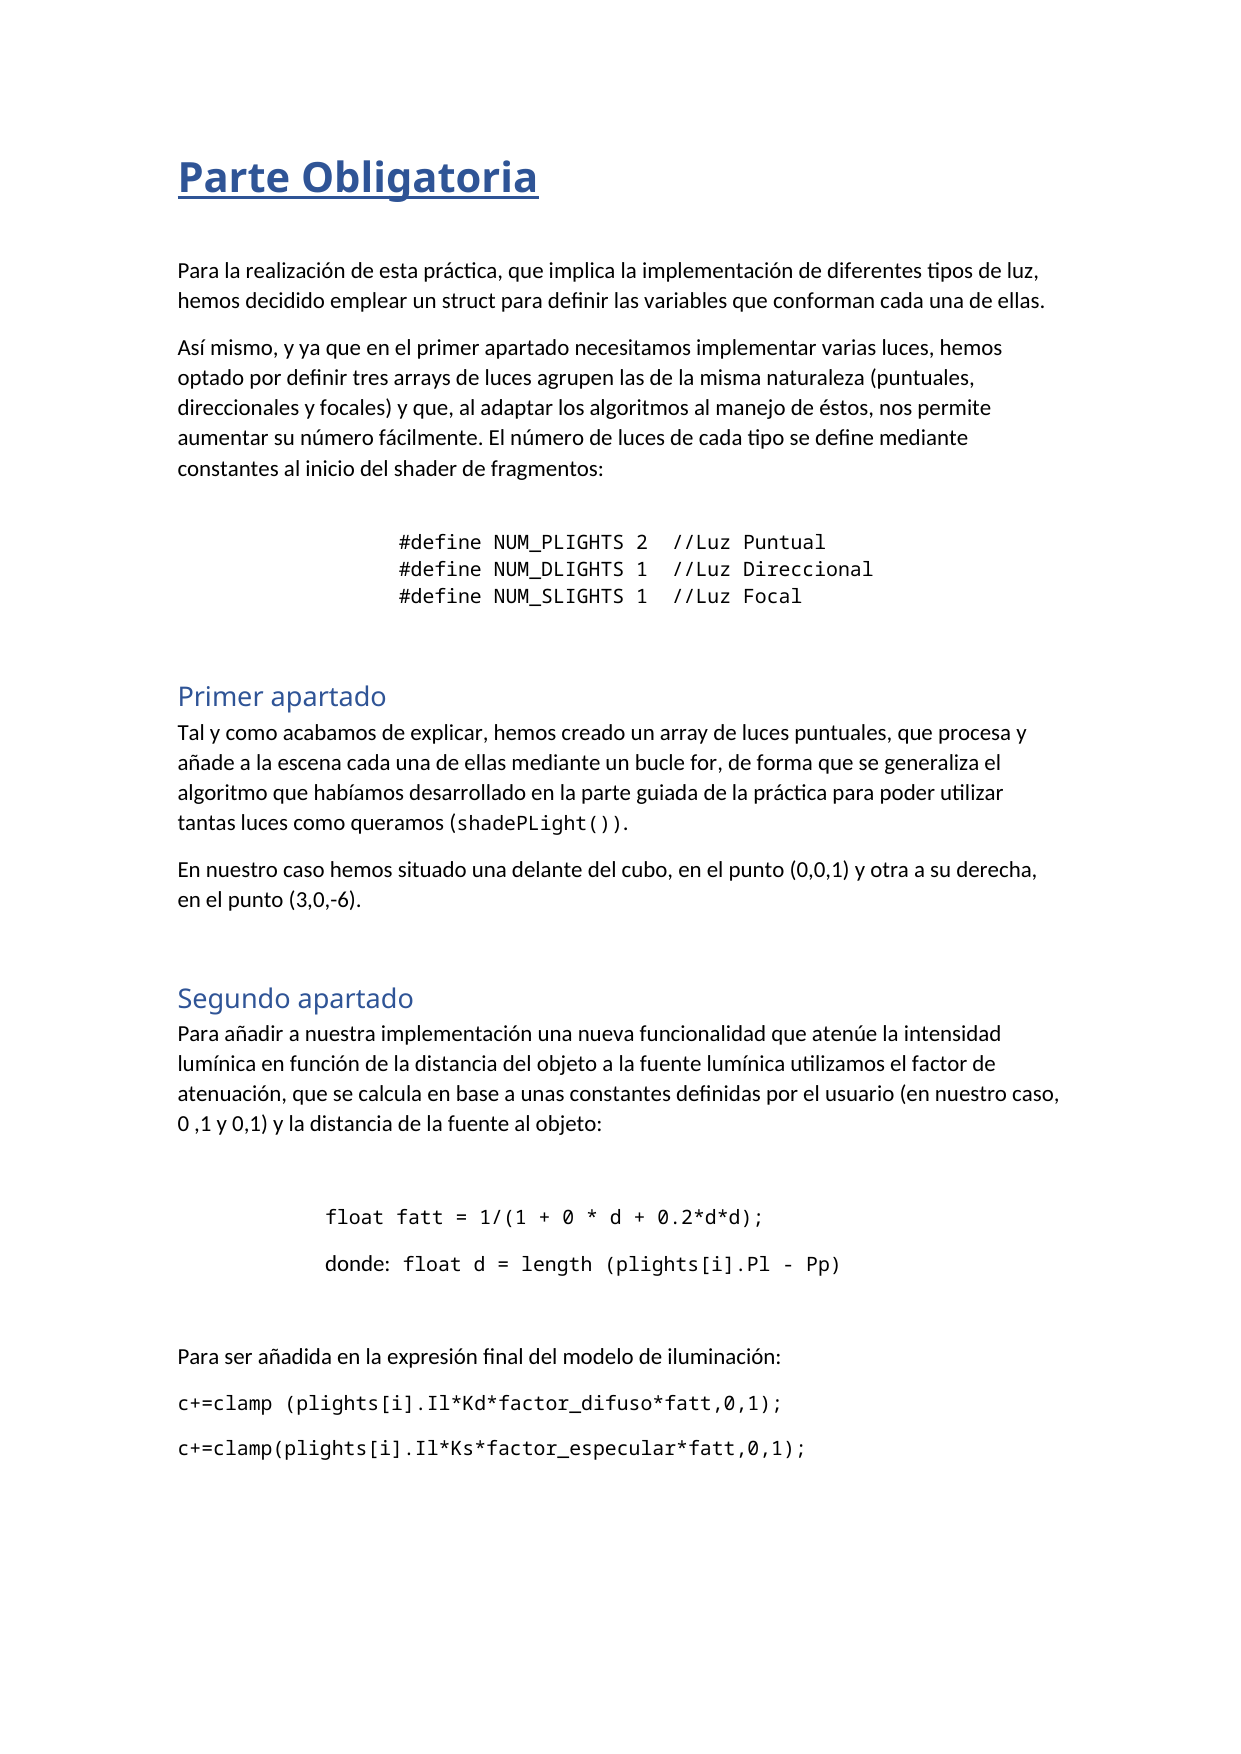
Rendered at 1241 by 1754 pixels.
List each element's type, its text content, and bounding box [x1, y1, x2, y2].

text Para ser añadida en la expresión final del modelo de iluminación: [177, 1342, 1063, 1370]
subtitle Primer apartado [177, 678, 1063, 715]
text #define NUM_DLIGHTS 1 //Luz Direccional [325, 556, 1063, 582]
text Así mismo, y ya que en el primer apartado necesitamos implementar varias luces, hemos optado por definir tres arrays de luces agrupen las de la misma naturaleza (puntuales, direccionales y focales) y que, al adaptar los algoritmos al manejo de éstos, nos permite aumentar su número fácilmente. El número de luces de cada tipo se define mediante constantes al inicio del shader de fragmentos: [177, 333, 1063, 482]
text Para la realización de esta práctica, que implica la implementación de diferentes tipos de luz, hemos decidido emplear un struct para definir las variables que conforman cada una de ellas. [177, 256, 1063, 314]
text c+=clamp(plights[i].Il*Ks*factor_especular*fatt,0,1); [177, 1434, 1063, 1461]
text Tal y como acabamos de explicar, hemos creado un array de luces puntuales, que procesa y añade a la escena cada una de ellas mediante un bucle for, de forma que se generaliza el algoritmo que habíamos desarrollado en la parte guiada de la práctica para poder utilizar tantas luces como queramos (shadePLight()). [177, 718, 1063, 836]
subtitle Segundo apartado [177, 979, 1063, 1016]
text En nuestro caso hemos situado una delante del cubo, en el punto (0,0,1) y otra a su derecha, en el punto (3,0,-6). [177, 855, 1063, 913]
text #define NUM_PLIGHTS 2 //Luz Puntual [177, 528, 1063, 556]
text #define NUM_SLIGHTS 1 //Luz Focal [325, 582, 1063, 609]
text Para añadir a nuestra implementación una nueva funcionalidad que atenúe la intensidad lumínica en función de la distancia del objeto a la fuente lumínica utilizamos el factor de atenuación, que se calcula en base a unas constantes definidas por el usuario (en nuestro caso, 0 ,1 y 0,1) y la distancia de la fuente al objeto: [177, 1019, 1063, 1138]
text c+=clamp (plights[i].Il*Kd*factor_difuso*fatt,0,1); [177, 1389, 1063, 1416]
subtitle Parte Obligatoria [177, 148, 1063, 204]
text float fatt = 1/(1 + 0 * d + 0.2*d*d); [177, 1203, 1063, 1230]
text donde: float d = length (plights[i].Pl - Pp) [251, 1249, 1063, 1277]
